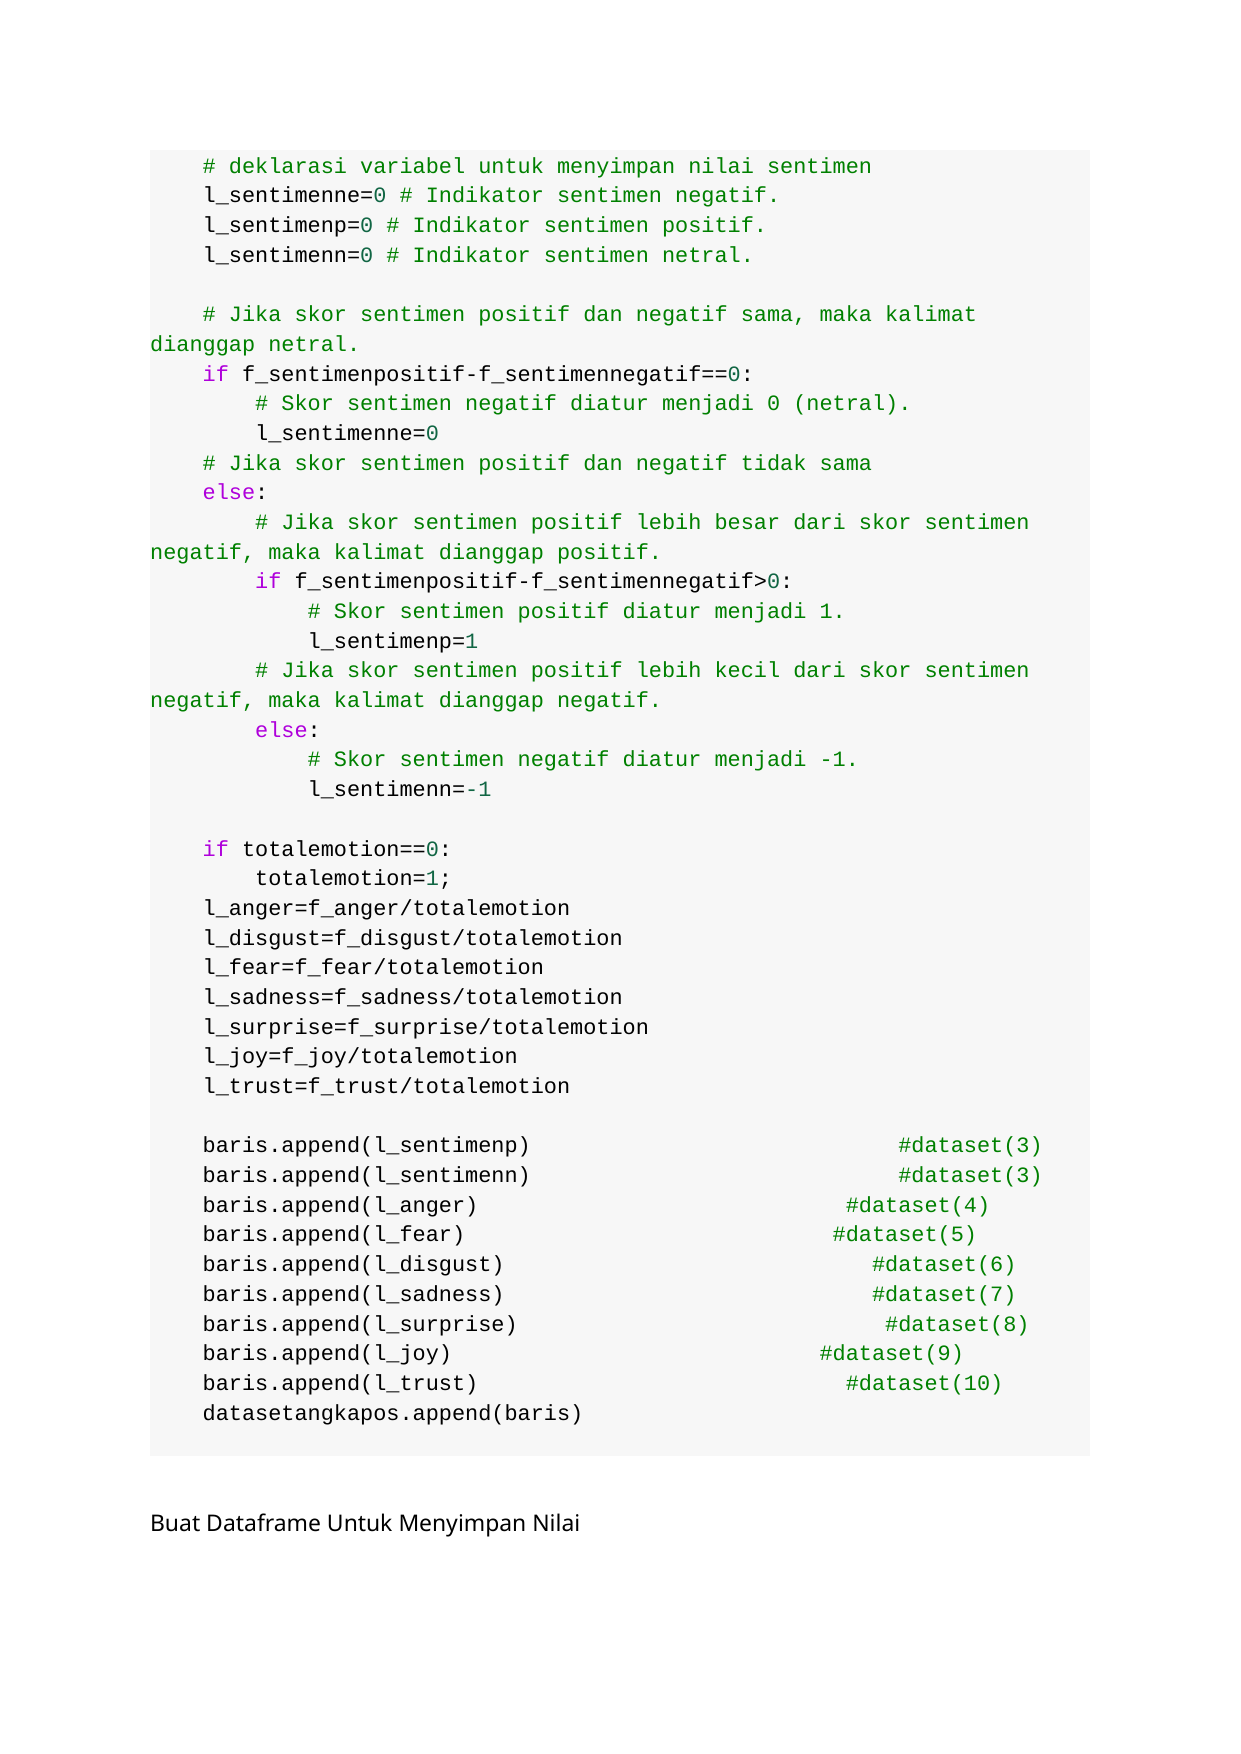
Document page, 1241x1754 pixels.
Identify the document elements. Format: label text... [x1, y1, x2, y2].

text # Jika skor sentimen positif lebih besar dari skor sentimen negatif, maka kalimat dianggap positif. [150, 506, 1090, 566]
text else: [150, 477, 1090, 506]
text baris.append(l_joy) #dataset(9) [150, 1337, 1090, 1367]
text l_joy=f_joy/totalemotion [150, 1041, 1090, 1070]
text Buat Dataframe Untuk Menyimpan Nilai [150, 1507, 1090, 1538]
text if f_sentimenpositif-f_sentimennegatif>0: [150, 566, 1090, 595]
text totalemotion=1; [150, 862, 1090, 892]
text baris.append(l_fear) #dataset(5) [150, 1219, 1090, 1248]
text baris.append(l_surprise) #dataset(8) [150, 1308, 1090, 1337]
text l_surprise=f_surprise/totalemotion [150, 1011, 1090, 1041]
text l_anger=f_anger/totalemotion [150, 892, 1090, 922]
text l_sentimenn=0 # Indikator sentimen netral. [150, 239, 1090, 269]
text # deklarasi variabel untuk menyimpan nilai sentimen [150, 150, 1090, 180]
text baris.append(l_disgust) #dataset(6) [150, 1248, 1090, 1278]
text # Jika skor sentimen positif lebih kecil dari skor sentimen negatif, maka kalimat dianggap negatif. [150, 655, 1090, 714]
text else: [150, 714, 1090, 744]
text l_trust=f_trust/totalemotion [150, 1070, 1090, 1100]
text l_sentimenp=0 # Indikator sentimen positif. [150, 209, 1090, 239]
text # Jika skor sentimen positif dan negatif sama, maka kalimat dianggap netral. [150, 298, 1090, 358]
text l_fear=f_fear/totalemotion [150, 952, 1090, 981]
text l_sentimenne=0 [150, 417, 1090, 447]
text baris.append(l_sentimenp) #dataset(3) [150, 1130, 1090, 1159]
text baris.append(l_sadness) #dataset(7) [150, 1278, 1090, 1308]
text if f_sentimenpositif-f_sentimennegatif==0: [150, 358, 1090, 387]
text l_disgust=f_disgust/totalemotion [150, 922, 1090, 952]
text # Jika skor sentimen positif dan negatif tidak sama [150, 447, 1090, 477]
text l_sadness=f_sadness/totalemotion [150, 981, 1090, 1011]
text datasetangkapos.append(baris) [150, 1397, 1090, 1427]
text l_sentimenne=0 # Indikator sentimen negatif. [150, 180, 1090, 209]
text if totalemotion==0: [150, 833, 1090, 862]
text # Skor sentimen positif diatur menjadi 1. [150, 595, 1090, 625]
text l_sentimenp=1 [150, 625, 1090, 655]
text # Skor sentimen negatif diatur menjadi -1. [150, 744, 1090, 773]
text l_sentimenn=-1 [150, 773, 1090, 803]
text baris.append(l_anger) #dataset(4) [150, 1189, 1090, 1219]
text baris.append(l_trust) #dataset(10) [150, 1367, 1090, 1397]
text # Skor sentimen negatif diatur menjadi 0 (netral). [150, 387, 1090, 417]
text baris.append(l_sentimenn) #dataset(3) [150, 1159, 1090, 1189]
